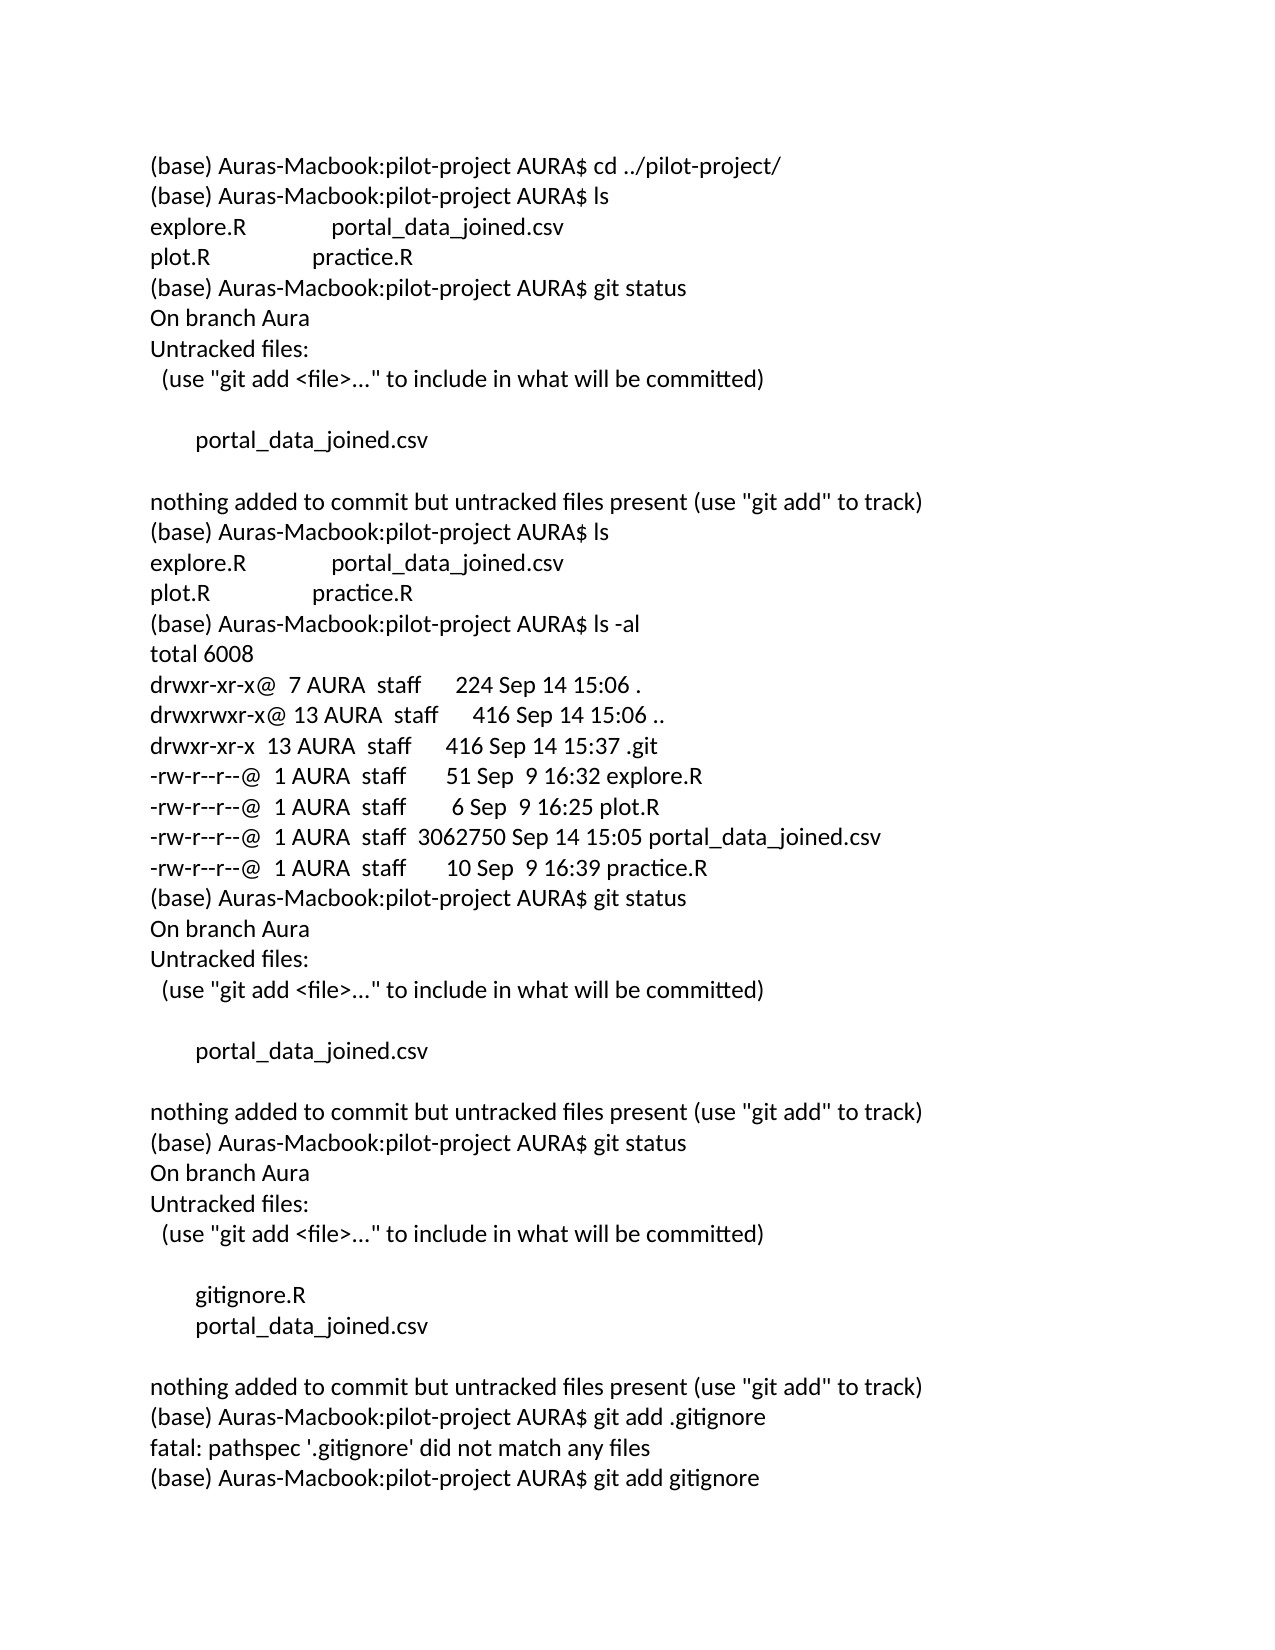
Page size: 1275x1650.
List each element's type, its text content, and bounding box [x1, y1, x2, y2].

text nothing added to commit but untracked files present (use "git add" to track) [150, 1371, 1125, 1401]
text plot.R practice.R [150, 242, 1125, 272]
text portal_data_joined.csv [150, 425, 1125, 455]
text (base) Auras-Macbook:pilot-project AURA$ ls [150, 516, 1125, 547]
text nothing added to commit but untracked files present (use "git add" to track) [150, 1096, 1125, 1127]
text (use "git add <file>..." to include in what will be committed) [150, 1218, 1125, 1249]
text (base) Auras-Macbook:pilot-project AURA$ git status [150, 272, 1125, 303]
text gitignore.R [150, 1279, 1125, 1310]
text portal_data_joined.csv [150, 1310, 1125, 1340]
text On branch Aura [150, 913, 1125, 943]
text (base) Auras-Macbook:pilot-project AURA$ ls -al [150, 608, 1125, 638]
text -rw-r--r--@ 1 AURA staff 10 Sep 9 16:39 practice.R [150, 852, 1125, 882]
text Untracked files: [150, 1188, 1125, 1218]
text nothing added to commit but untracked files present (use "git add" to track) [150, 486, 1125, 516]
text (base) Auras-Macbook:pilot-project AURA$ git status [150, 882, 1125, 913]
text On branch Aura [150, 303, 1125, 333]
text (base) Auras-Macbook:pilot-project AURA$ git status [150, 1127, 1125, 1157]
text (use "git add <file>..." to include in what will be committed) [150, 974, 1125, 1004]
text total 6008 [150, 638, 1125, 669]
text -rw-r--r--@ 1 AURA staff 6 Sep 9 16:25 plot.R [150, 791, 1125, 821]
text plot.R practice.R [150, 577, 1125, 608]
text explore.R portal_data_joined.csv [150, 211, 1125, 242]
text (use "git add <file>..." to include in what will be committed) [150, 364, 1125, 394]
text -rw-r--r--@ 1 AURA staff 3062750 Sep 14 15:05 portal_data_joined.csv [150, 821, 1125, 852]
text drwxrwxr-x@ 13 AURA staff 416 Sep 14 15:06 .. [150, 699, 1125, 730]
text (base) Auras-Macbook:pilot-project AURA$ git add .gitignore [150, 1401, 1125, 1432]
text (base) Auras-Macbook:pilot-project AURA$ git add gitignore [150, 1462, 1125, 1493]
text drwxr-xr-x 13 AURA staff 416 Sep 14 15:37 .git [150, 730, 1125, 760]
text -rw-r--r--@ 1 AURA staff 51 Sep 9 16:32 explore.R [150, 760, 1125, 791]
text portal_data_joined.csv [150, 1035, 1125, 1066]
text Untracked files: [150, 943, 1125, 974]
text (base) Auras-Macbook:pilot-project AURA$ cd ../pilot-project/ [150, 150, 1125, 181]
text drwxr-xr-x@ 7 AURA staff 224 Sep 14 15:06 . [150, 669, 1125, 699]
text Untracked files: [150, 333, 1125, 364]
text fatal: pathspec '.gitignore' did not match any files [150, 1432, 1125, 1462]
text explore.R portal_data_joined.csv [150, 547, 1125, 577]
text (base) Auras-Macbook:pilot-project AURA$ ls [150, 181, 1125, 211]
text On branch Aura [150, 1157, 1125, 1188]
